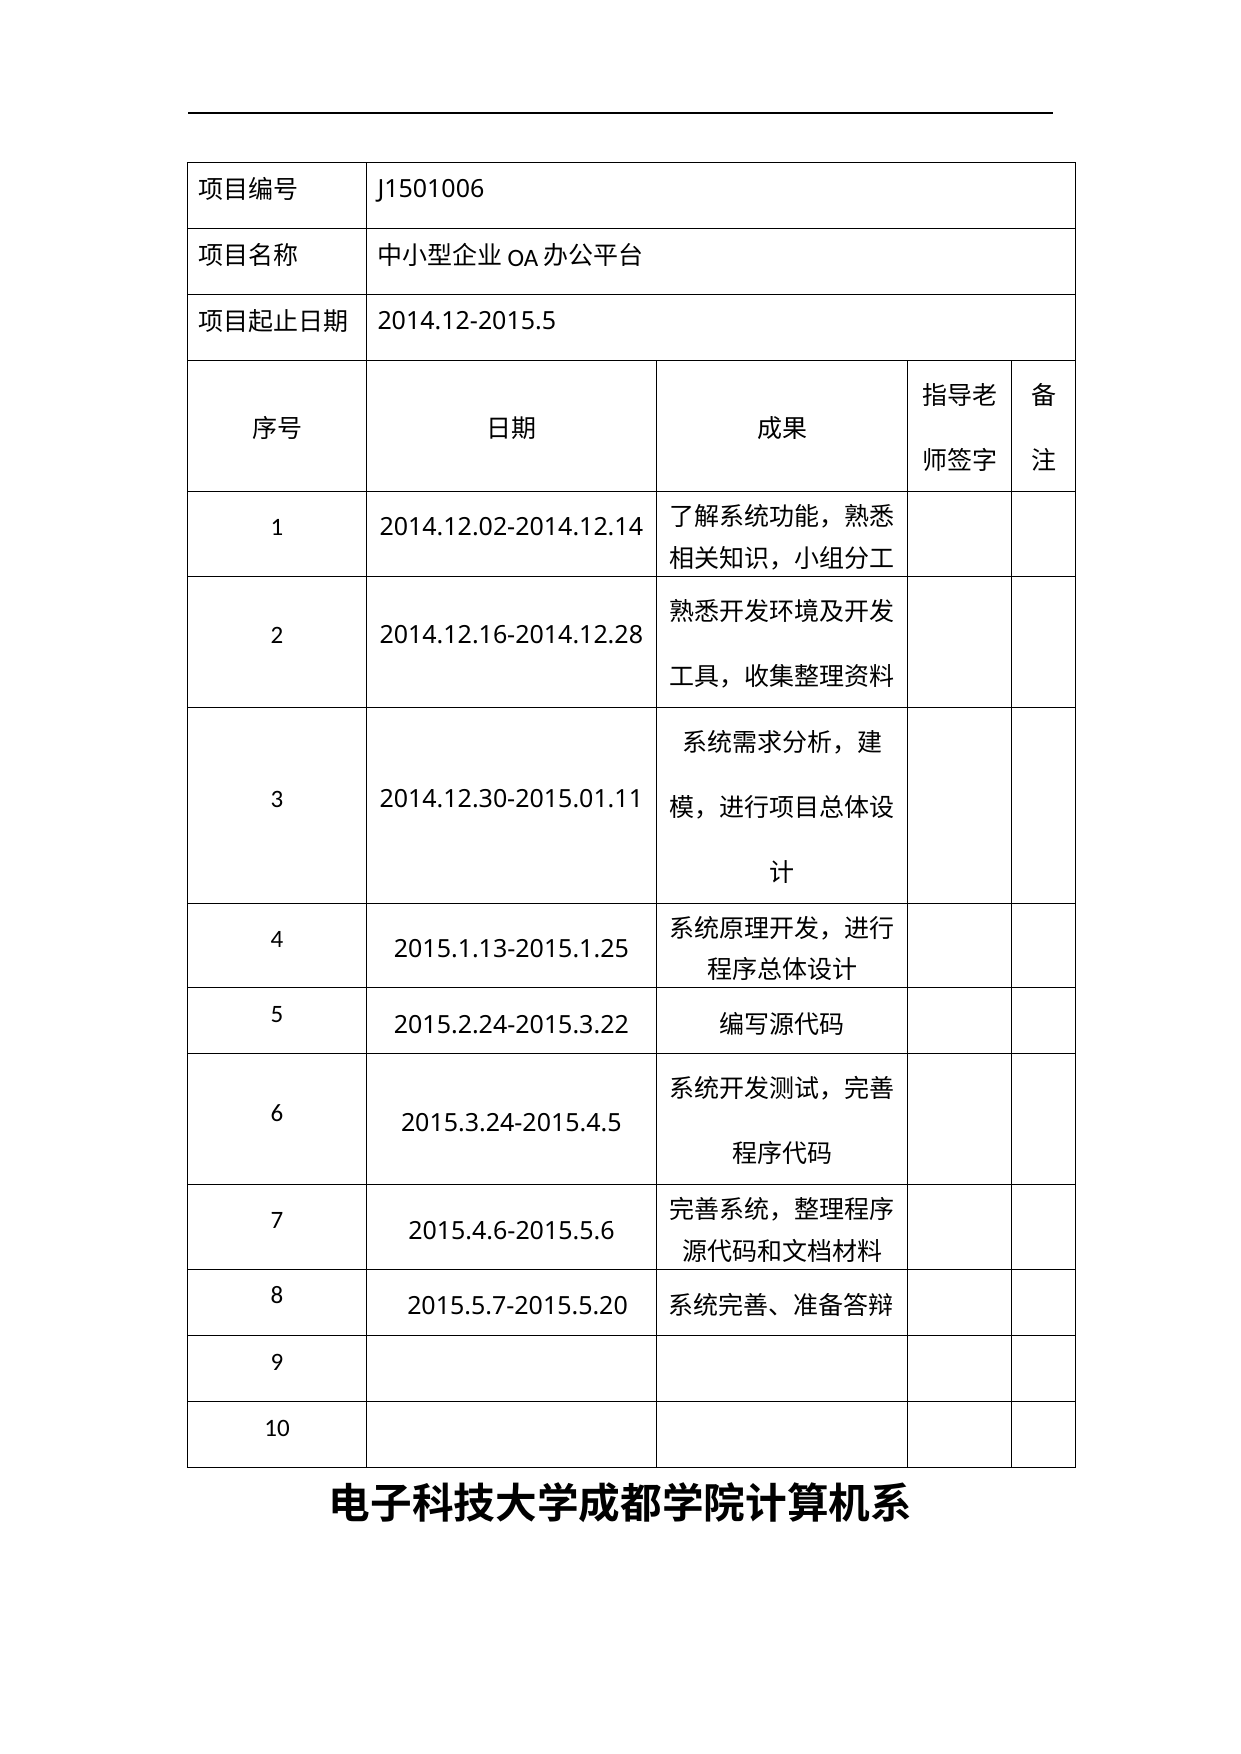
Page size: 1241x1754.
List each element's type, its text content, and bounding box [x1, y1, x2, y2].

table_cell 指导老师签字 [908, 361, 1011, 491]
table_cell [367, 1402, 656, 1467]
table_cell 2014.12.02-2014.12.14 [367, 492, 656, 576]
table_cell [1012, 1054, 1075, 1184]
table_cell 2015.1.13-2015.1.25 [367, 904, 656, 987]
table_cell 2014.12.16-2014.12.28 [367, 577, 656, 707]
table_cell 项目起止日期 [188, 295, 366, 360]
table_cell 3 [188, 708, 366, 903]
table_cell 系统开发测试，完善程序代码 [657, 1054, 907, 1184]
table_cell 2015.4.6-2015.5.6 [367, 1185, 656, 1268]
table_cell [1012, 577, 1075, 707]
table_cell 2015.3.24-2015.4.5 [367, 1054, 656, 1184]
table_cell 2014.12-2015.5 [367, 295, 1075, 360]
table_cell 4 [188, 904, 366, 987]
table_cell [1012, 1336, 1075, 1401]
table_header 项目编号 [188, 163, 366, 228]
table_cell 9 [188, 1336, 366, 1401]
table_cell [908, 1054, 1011, 1184]
table_cell [908, 1402, 1011, 1467]
table_cell 备注 [1012, 361, 1075, 491]
table_cell 完善系统，整理程序源代码和文档材料 [657, 1185, 907, 1268]
table_cell 6 [188, 1054, 366, 1184]
table_cell [1012, 1402, 1075, 1467]
table_cell [367, 1336, 656, 1401]
table_cell 中小型企业OA办公平台 [367, 229, 1075, 294]
table_cell [908, 577, 1011, 707]
table_cell [1012, 1185, 1075, 1268]
table_cell [1012, 904, 1075, 987]
table_cell 2015.5.7-2015.5.20 [367, 1270, 656, 1334]
table_cell [1012, 492, 1075, 576]
text 电子科技大学成都学院计算机系 [187, 1468, 1053, 1533]
table_cell 7 [188, 1185, 366, 1268]
table_cell [657, 1336, 907, 1401]
table_cell 熟悉开发环境及开发工具，收集整理资料 [657, 577, 907, 707]
table_cell 日期 [367, 361, 656, 491]
table_cell [908, 1270, 1011, 1334]
table_cell [908, 1185, 1011, 1268]
table_cell 成果 [657, 361, 907, 491]
table_cell [908, 1336, 1011, 1401]
table_cell [908, 904, 1011, 987]
table_cell 1 [188, 492, 366, 576]
table_cell [657, 1402, 907, 1467]
table_header J1501006 [367, 163, 1075, 228]
table_cell 10 [188, 1402, 366, 1467]
table_cell [1012, 1270, 1075, 1334]
table_cell 序号 [188, 361, 366, 491]
table_cell [908, 988, 1011, 1053]
table_cell 系统完善、准备答辩 [657, 1270, 907, 1334]
table_cell 2014.12.30-2015.01.11 [367, 708, 656, 903]
table_cell [1012, 988, 1075, 1053]
table_cell 编写源代码 [657, 988, 907, 1053]
table_cell 8 [188, 1270, 366, 1334]
table_cell 项目名称 [188, 229, 366, 294]
table_cell 5 [188, 988, 366, 1053]
table_cell 了解系统功能，熟悉相关知识，小组分工 [657, 492, 907, 576]
table_cell [1012, 708, 1075, 903]
table_cell 系统需求分析，建模，进行项目总体设计 [657, 708, 907, 903]
table_cell [908, 492, 1011, 576]
table_cell 系统原理开发，进行程序总体设计 [657, 904, 907, 987]
table_cell 2015.2.24-2015.3.22 [367, 988, 656, 1053]
table_cell 2 [188, 577, 366, 707]
table_cell [908, 708, 1011, 903]
